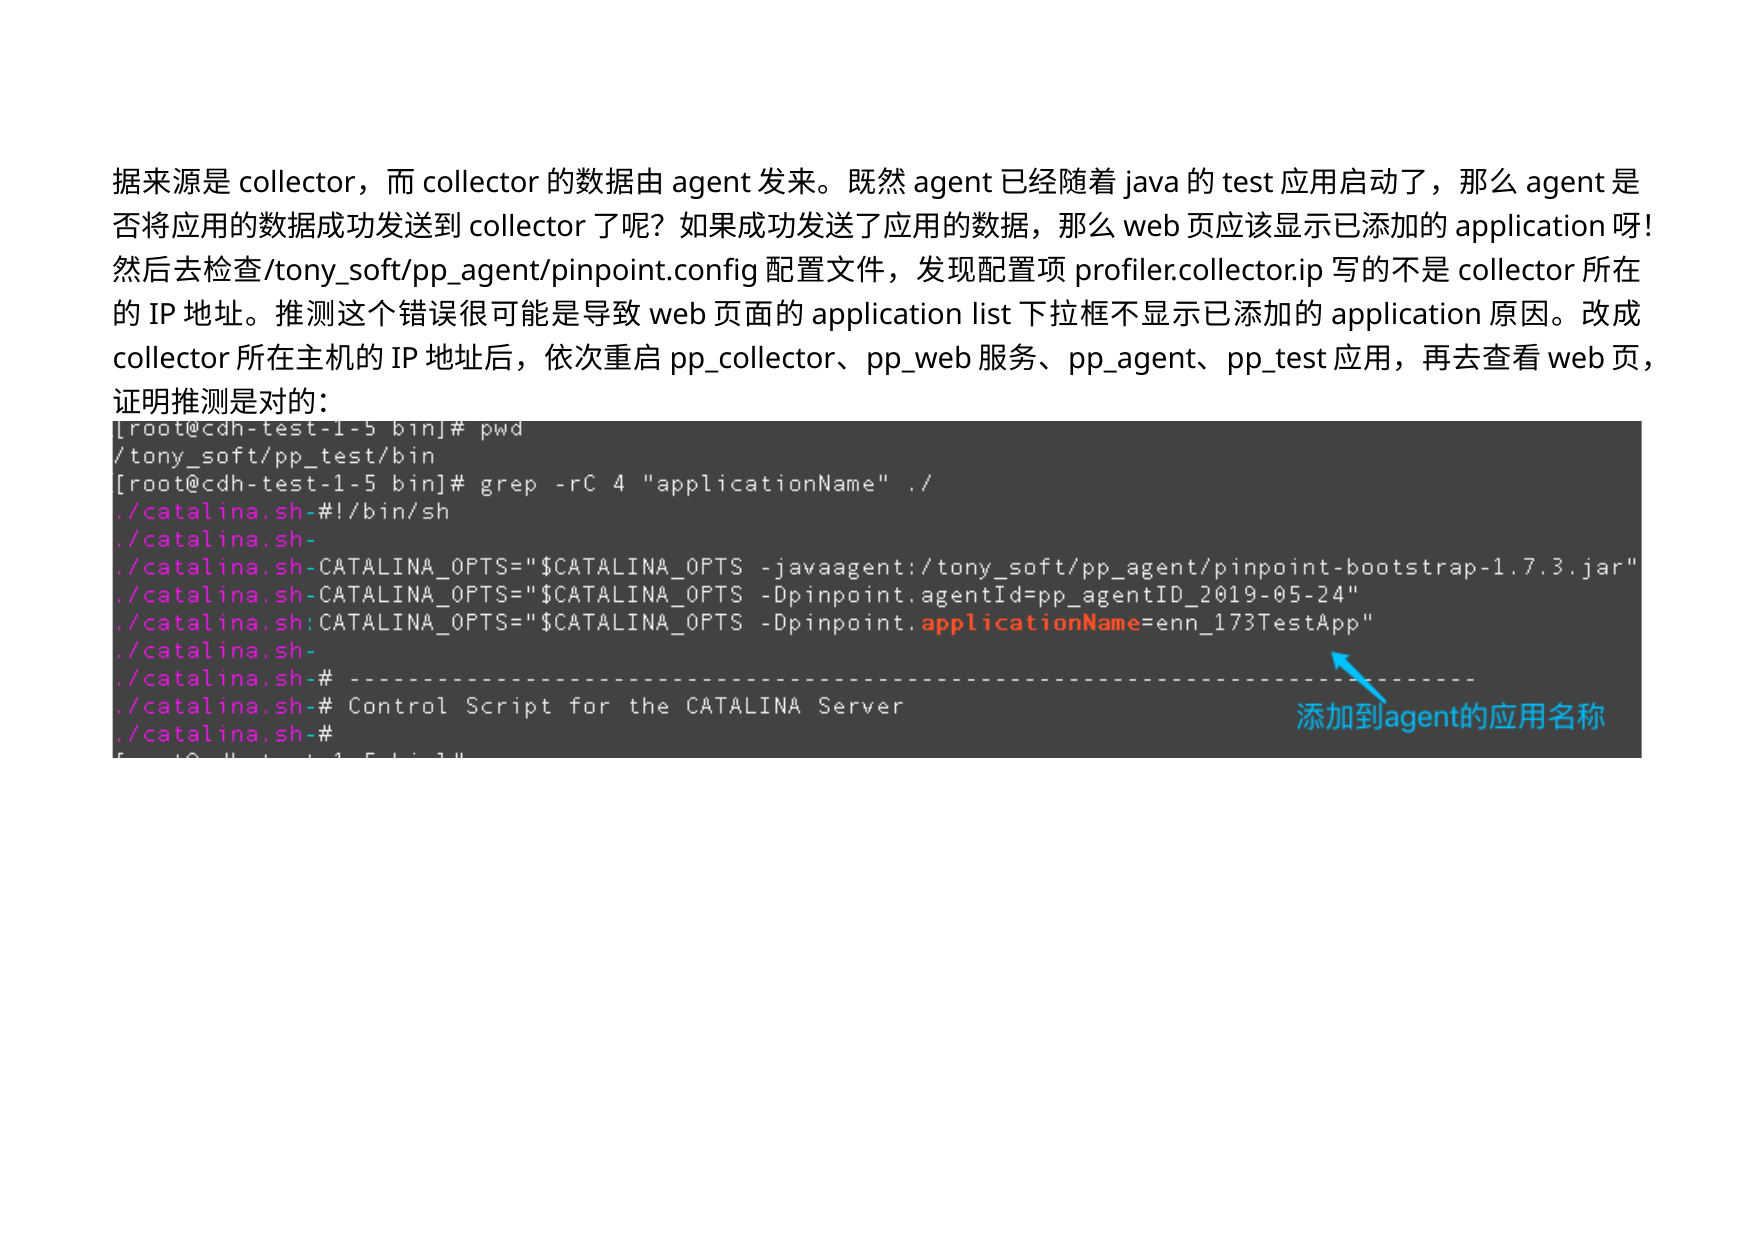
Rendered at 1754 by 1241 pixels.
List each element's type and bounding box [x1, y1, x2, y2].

picture [112, 421, 1642, 758]
text [112, 157, 1641, 421]
